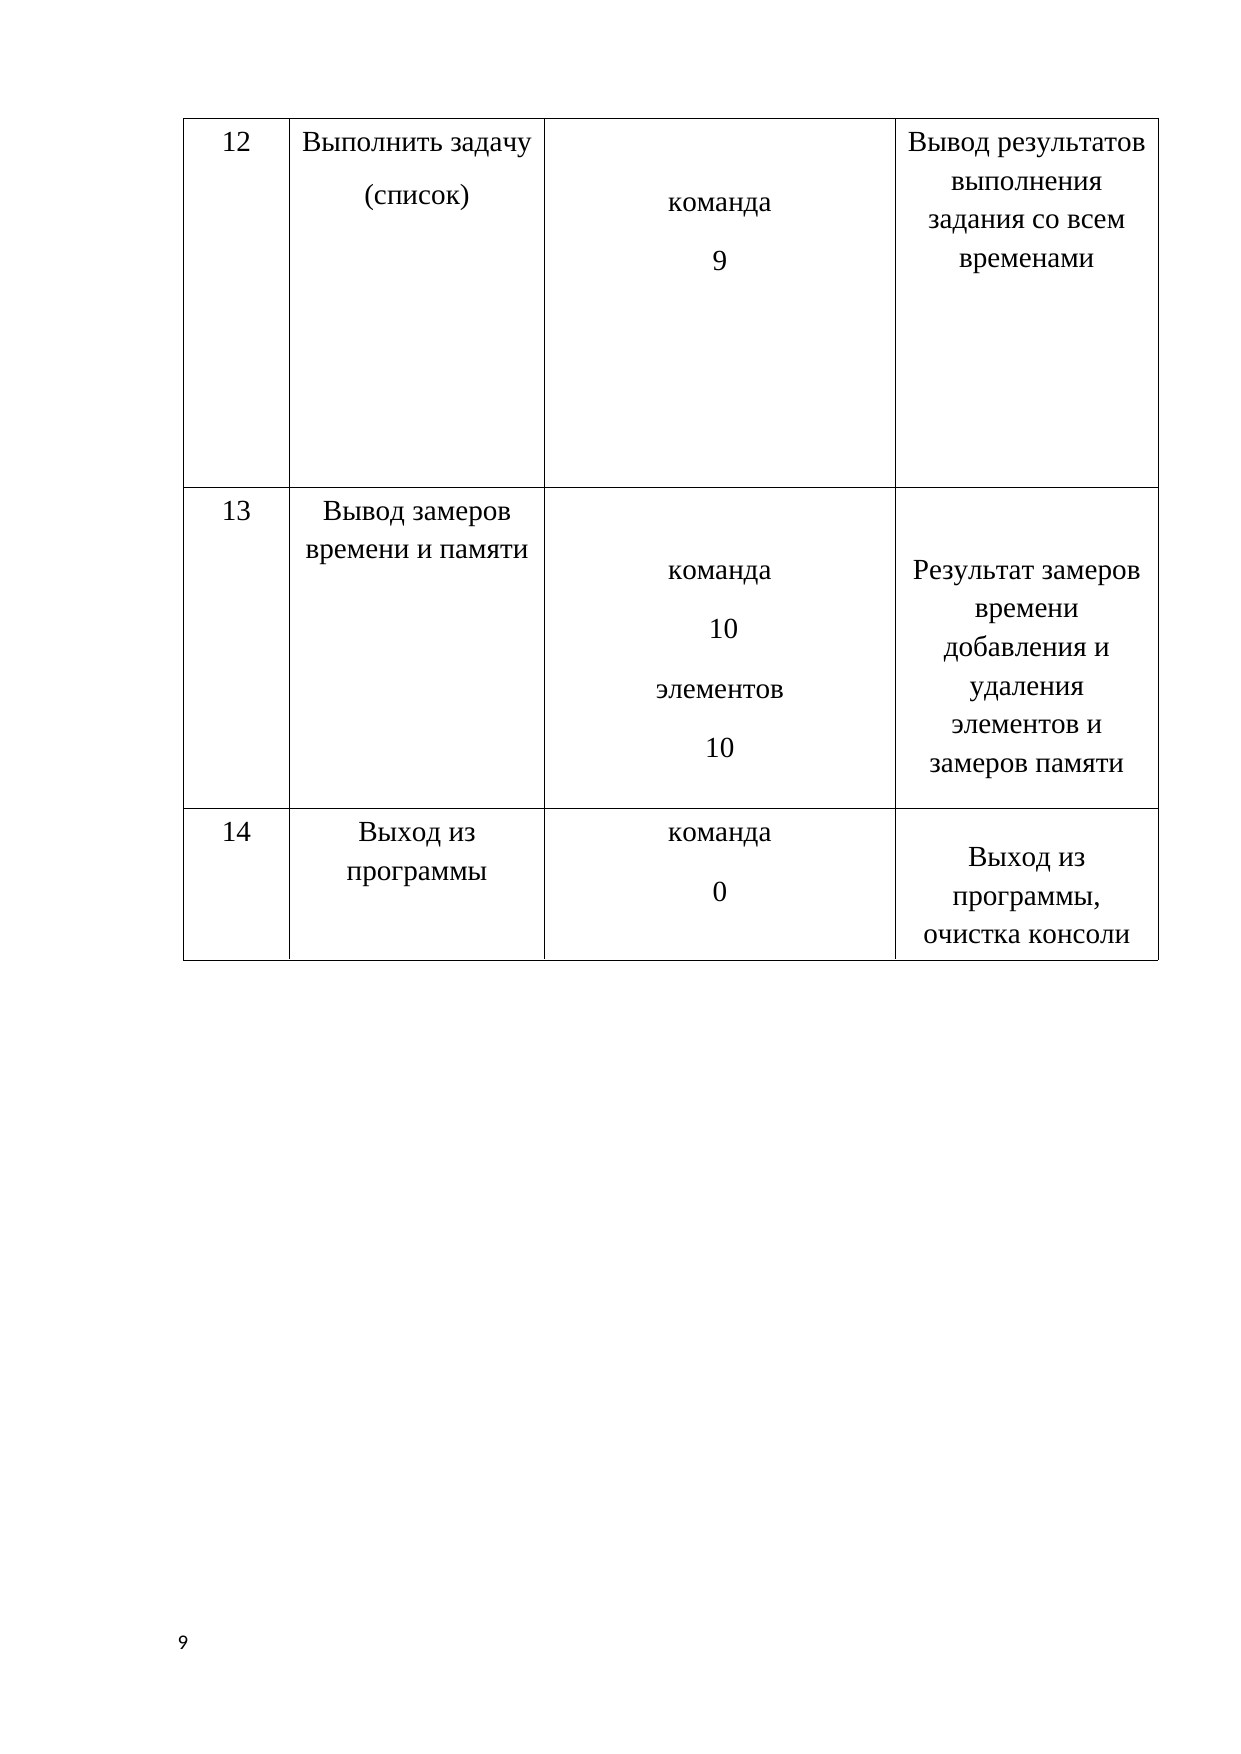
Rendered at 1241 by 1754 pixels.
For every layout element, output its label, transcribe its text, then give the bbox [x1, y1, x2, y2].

table_cell Выход из программы, очистка консоли [896, 809, 1158, 959]
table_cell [896, 119, 1158, 486]
table_cell Выполнить задачу (список) [290, 119, 544, 486]
table_cell Выход из программы [290, 809, 544, 959]
table_cell команда 10 элементов 10 [545, 488, 895, 808]
table_cell команда 9 [545, 119, 895, 486]
table_cell Результат замеров времени добавления и удаления элементов и замеров памяти [896, 488, 1158, 808]
table_cell 14 [184, 809, 289, 959]
table_cell 13 [184, 488, 289, 808]
table_cell 12 [184, 119, 289, 486]
table_cell Вывод замеров времени и памяти [290, 488, 544, 808]
table_cell команда 0 [545, 809, 895, 959]
